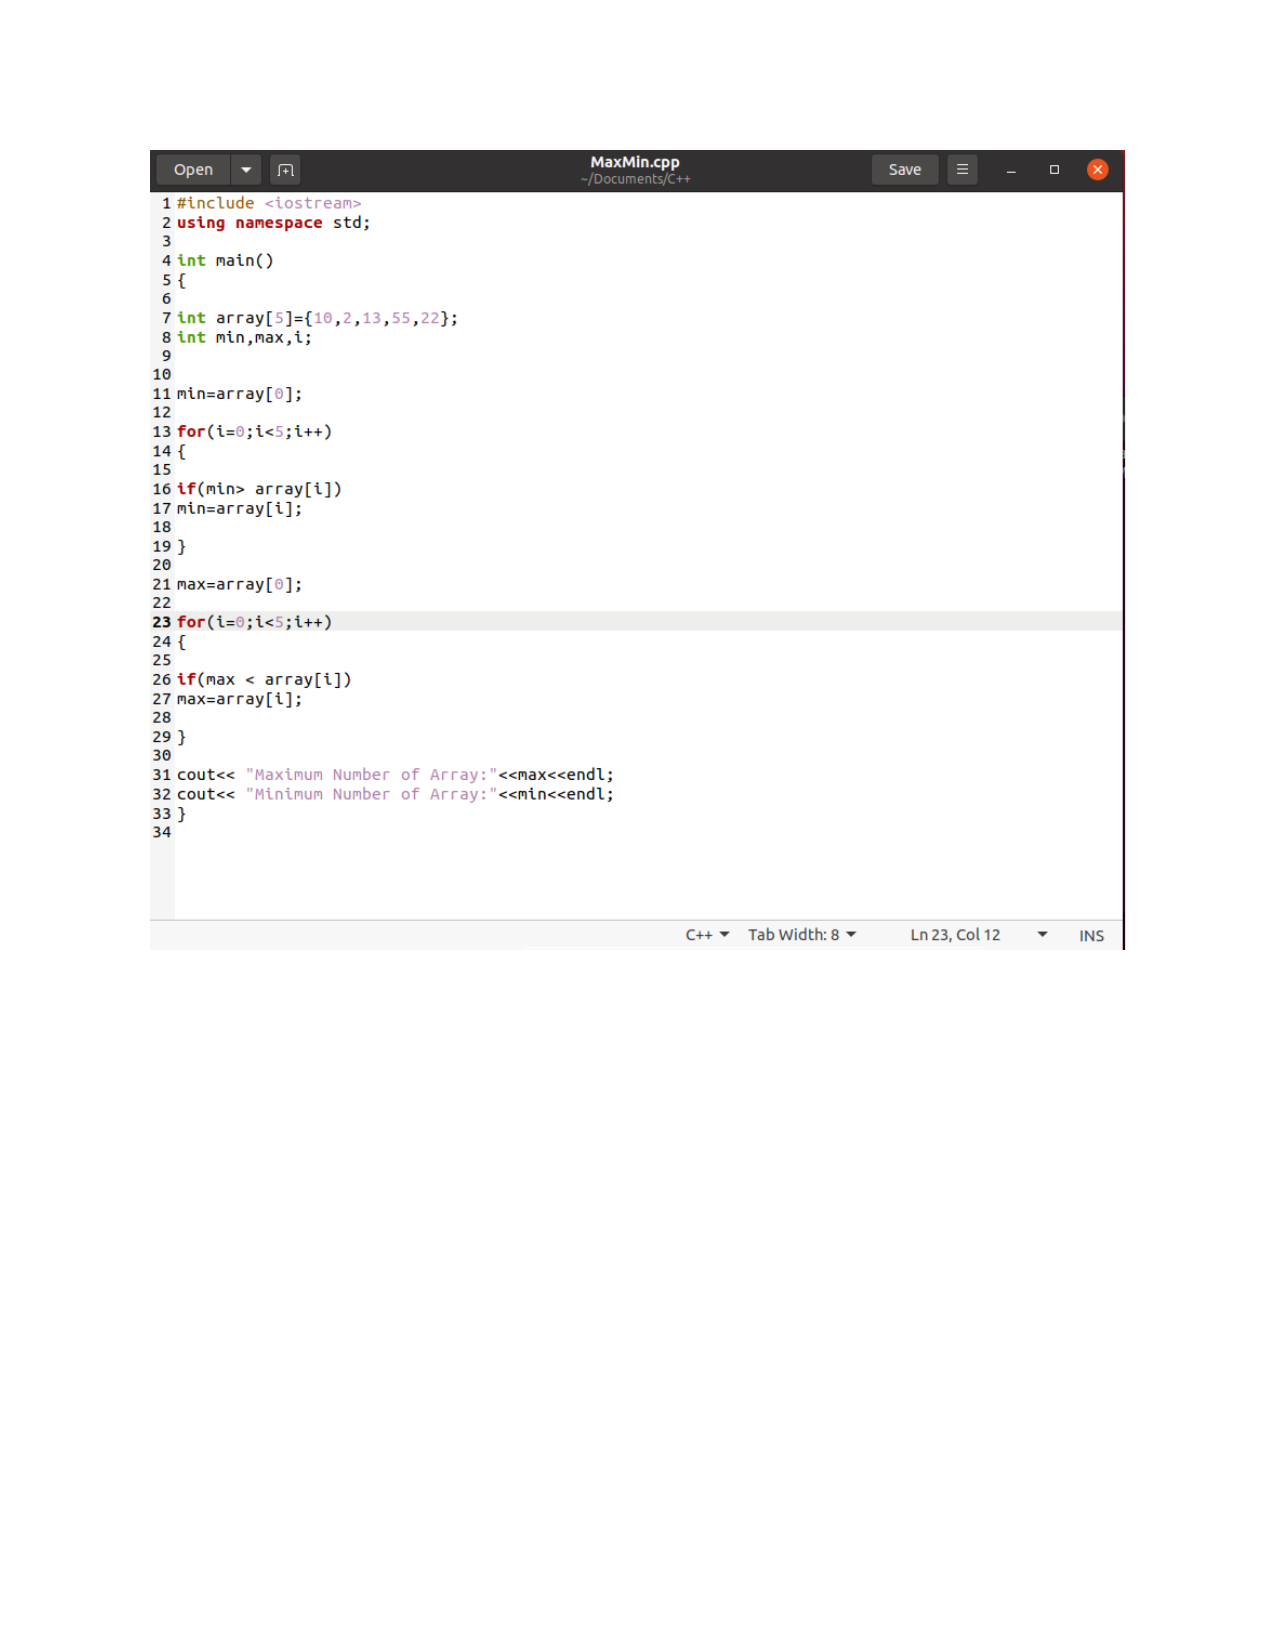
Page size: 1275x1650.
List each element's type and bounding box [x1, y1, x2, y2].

picture [150, 150, 1125, 950]
